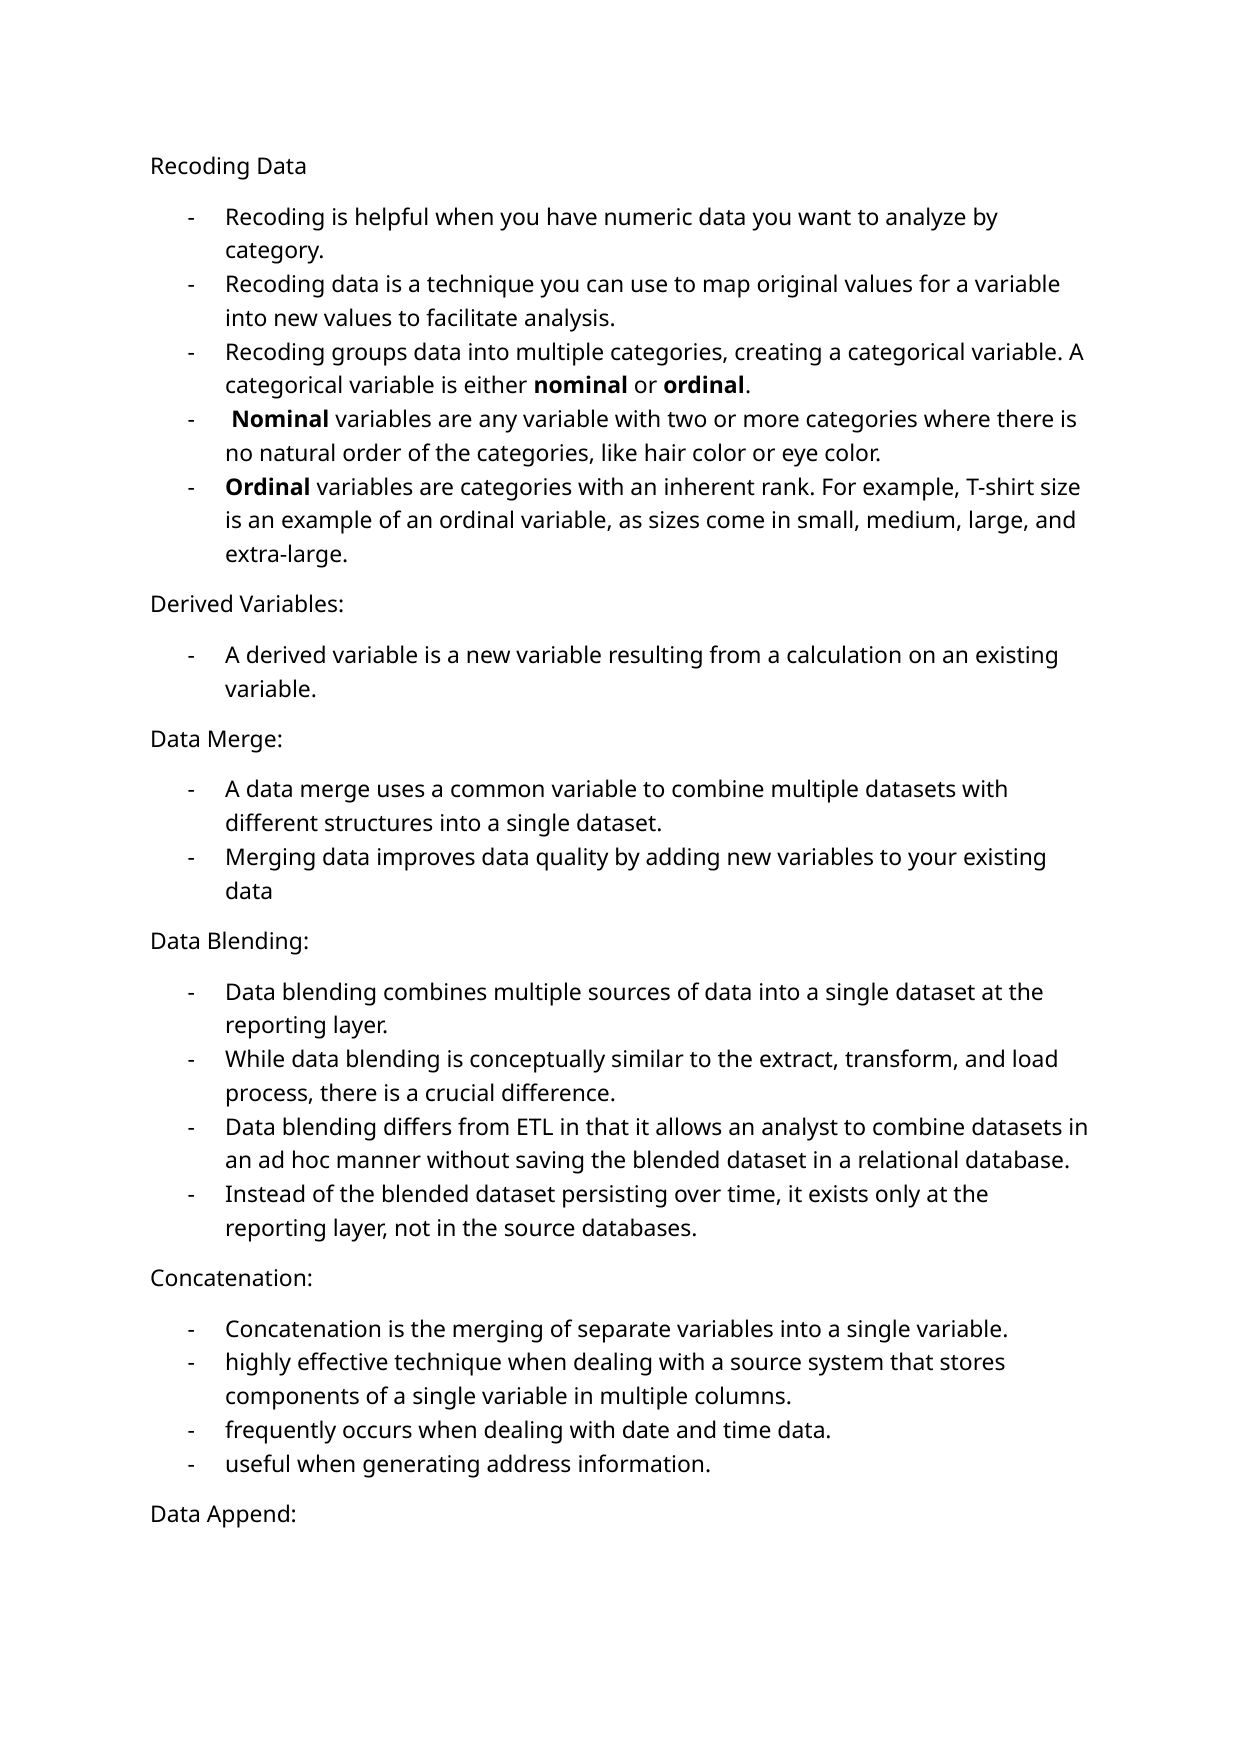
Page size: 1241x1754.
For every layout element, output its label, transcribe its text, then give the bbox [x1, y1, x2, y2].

text Recoding Data [150, 150, 1090, 181]
list Recoding is helpful when you have numeric data you want to analyze by category. [187, 200, 1090, 265]
list While data blending is conceptually similar to the extract, transform, and load process, there is a crucial difference. [187, 1043, 1090, 1108]
list Ordinal variables are categories with an inherent rank. For example, T-shirt size is an example of an ordinal variable, as sizes come in small, medium, large, and extra-large. [187, 470, 1090, 569]
list frequently occurs when dealing with date and time data. [187, 1414, 1090, 1445]
list A data merge uses a common variable to combine multiple datasets with different structures into a single dataset. [187, 773, 1090, 838]
list Merging data improves data quality by adding new variables to your existing data [187, 841, 1090, 906]
list Concatenation is the merging of separate variables into a single variable. [187, 1312, 1090, 1344]
text Concatenation: [150, 1262, 1090, 1293]
list Data blending differs from ETL in that it allows an analyst to combine datasets in an ad hoc manner without saving the blended dataset in a relational database. [187, 1110, 1090, 1175]
text Derived Variables: [150, 588, 1090, 619]
text Data Blending: [150, 925, 1090, 956]
text Data Merge: [150, 723, 1090, 754]
list Nominal variables are any variable with two or more categories where there is no natural order of the categories, like hair color or eye color. [187, 403, 1090, 468]
list useful when generating address information. [187, 1447, 1090, 1479]
list A derived variable is a new variable resulting from a calculation on an existing variable. [187, 639, 1090, 704]
list Instead of the blended dataset persisting over time, it exists only at the reporting layer, not in the source databases. [187, 1178, 1090, 1243]
text Data Append: [150, 1498, 1090, 1529]
list Recoding data is a technique you can use to map original values for a variable into new values to facilitate analysis. [187, 268, 1090, 333]
list highly effective technique when dealing with a source system that stores components of a single variable in multiple columns. [187, 1346, 1090, 1411]
list Data blending combines multiple sources of data into a single dataset at the reporting layer. [187, 975, 1090, 1040]
list Recoding groups data into multiple categories, creating a categorical variable. A categorical variable is either nominal or ordinal. [187, 335, 1090, 400]
